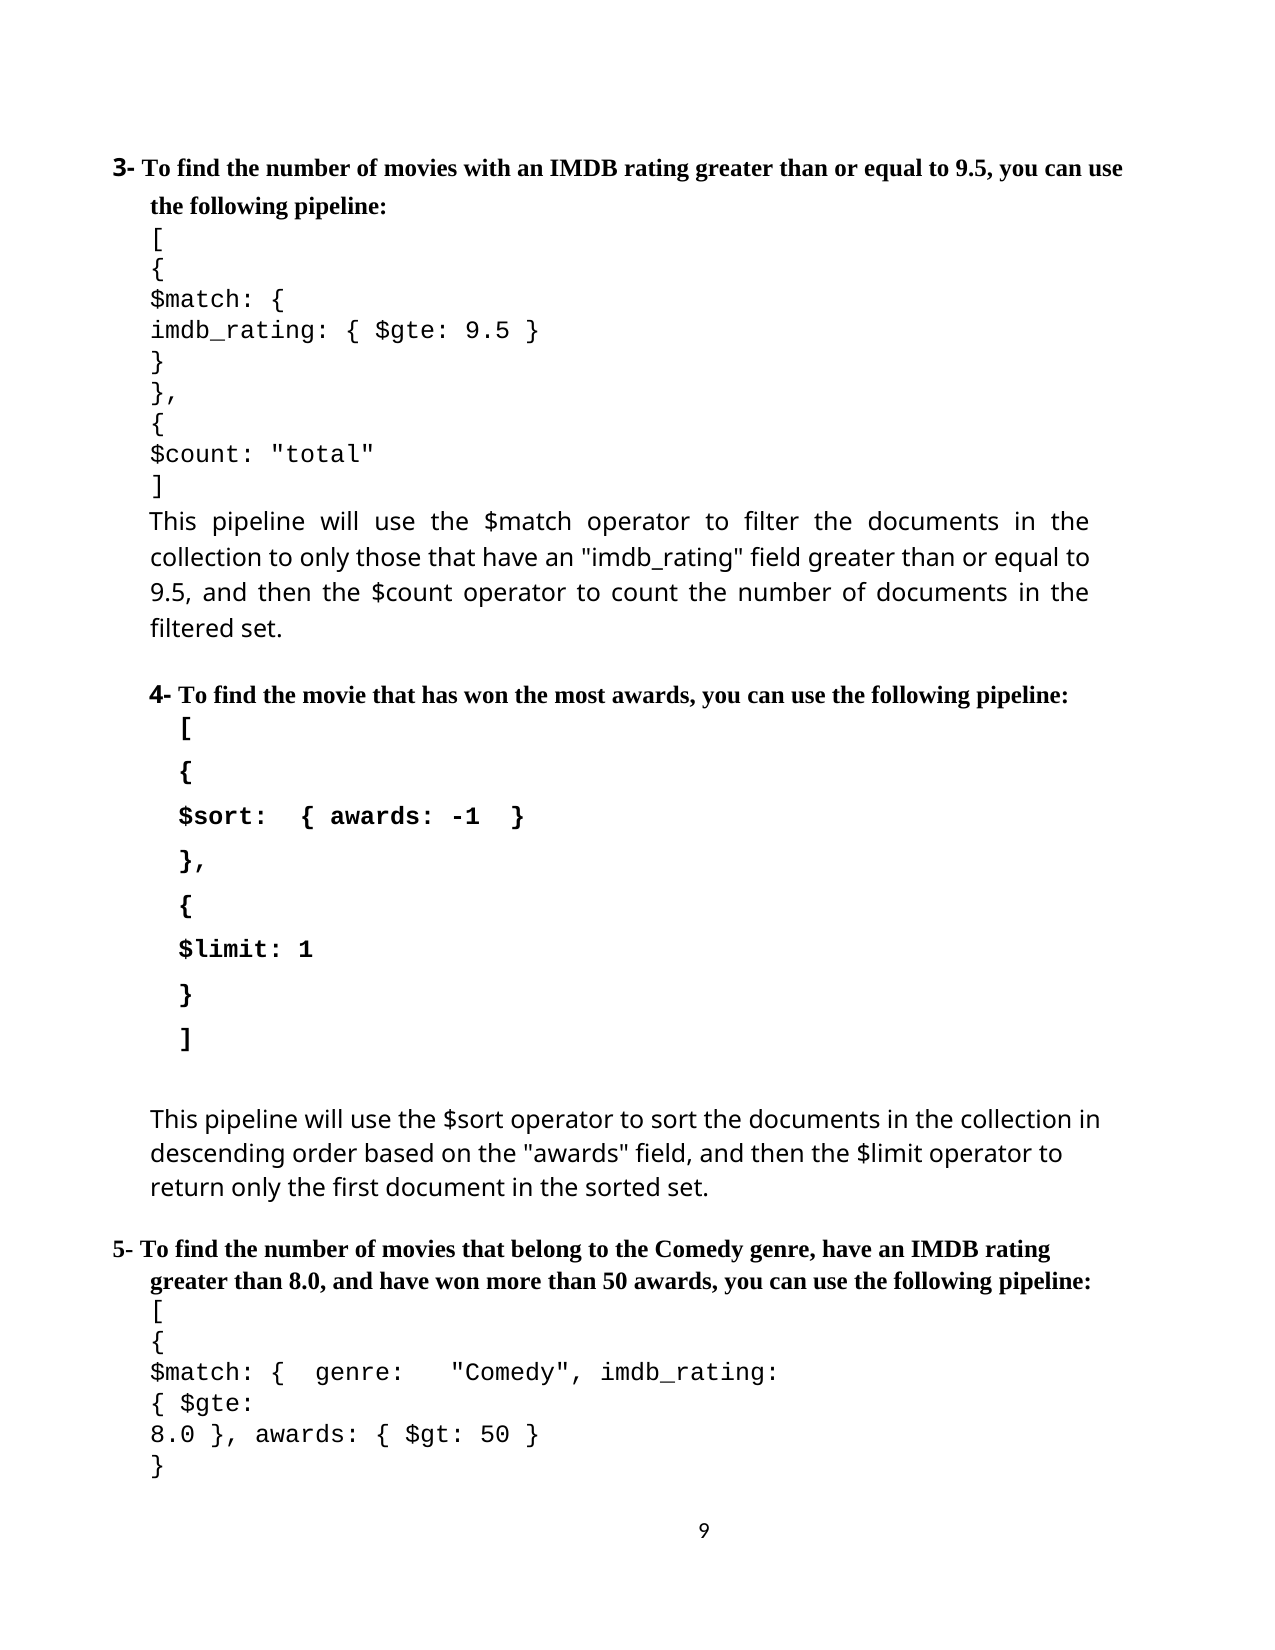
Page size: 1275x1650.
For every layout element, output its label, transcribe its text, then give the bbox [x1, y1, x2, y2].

text $match: { [150, 287, 1125, 315]
text This pipeline will use the $sort operator to sort the documents in the collection in descending order based on the "awards" field, and then the $limit operator to return only the first document in the sorted set. [150, 1102, 1125, 1204]
text $limit: 1 [178, 937, 1125, 965]
text }, [150, 380, 1125, 408]
text $sort: { awards: -1 } [178, 803, 1125, 832]
text } [150, 349, 1125, 377]
text [ [178, 714, 1125, 743]
text $match: { genre: "Comedy", imdb_rating: [150, 1360, 1125, 1388]
text { $gte: [150, 1391, 1125, 1419]
text { [150, 411, 1125, 439]
text 3- To find the number of movies with an IMDB rating greater than or equal to 9.5, you can use the following pipeline: [112, 150, 1125, 221]
text { [178, 892, 1125, 921]
text ] [150, 473, 1125, 501]
text 8.0 }, awards: { $gt: 50 } [150, 1422, 1125, 1450]
text { [150, 256, 1125, 284]
text [ [150, 225, 1125, 253]
text imdb_rating: { $gte: 9.5 } [150, 318, 1125, 346]
text 5- To find the number of movies that belong to the Comedy genre, have an IMDB rating greater than 8.0, and have won more than 50 awards, you can use the following pipeline: [112, 1234, 1125, 1295]
text ] [178, 1026, 1125, 1054]
text This pipeline will use the $match operator to filter the documents in the collection to only those that have an "imdb_rating" field greater than or equal to 9.5, and then the $count operator to count the number of documents in the filtered set. [149, 503, 1091, 645]
text $count: "total" [150, 442, 1125, 470]
text { [150, 1329, 1125, 1357]
text } [178, 981, 1125, 1010]
text { [178, 759, 1125, 787]
text } [150, 1453, 1125, 1481]
text }, [178, 848, 1125, 876]
text 4- To find the movie that has won the most awards, you can use the following pipeline: [149, 677, 1125, 711]
text [ [150, 1298, 1125, 1326]
